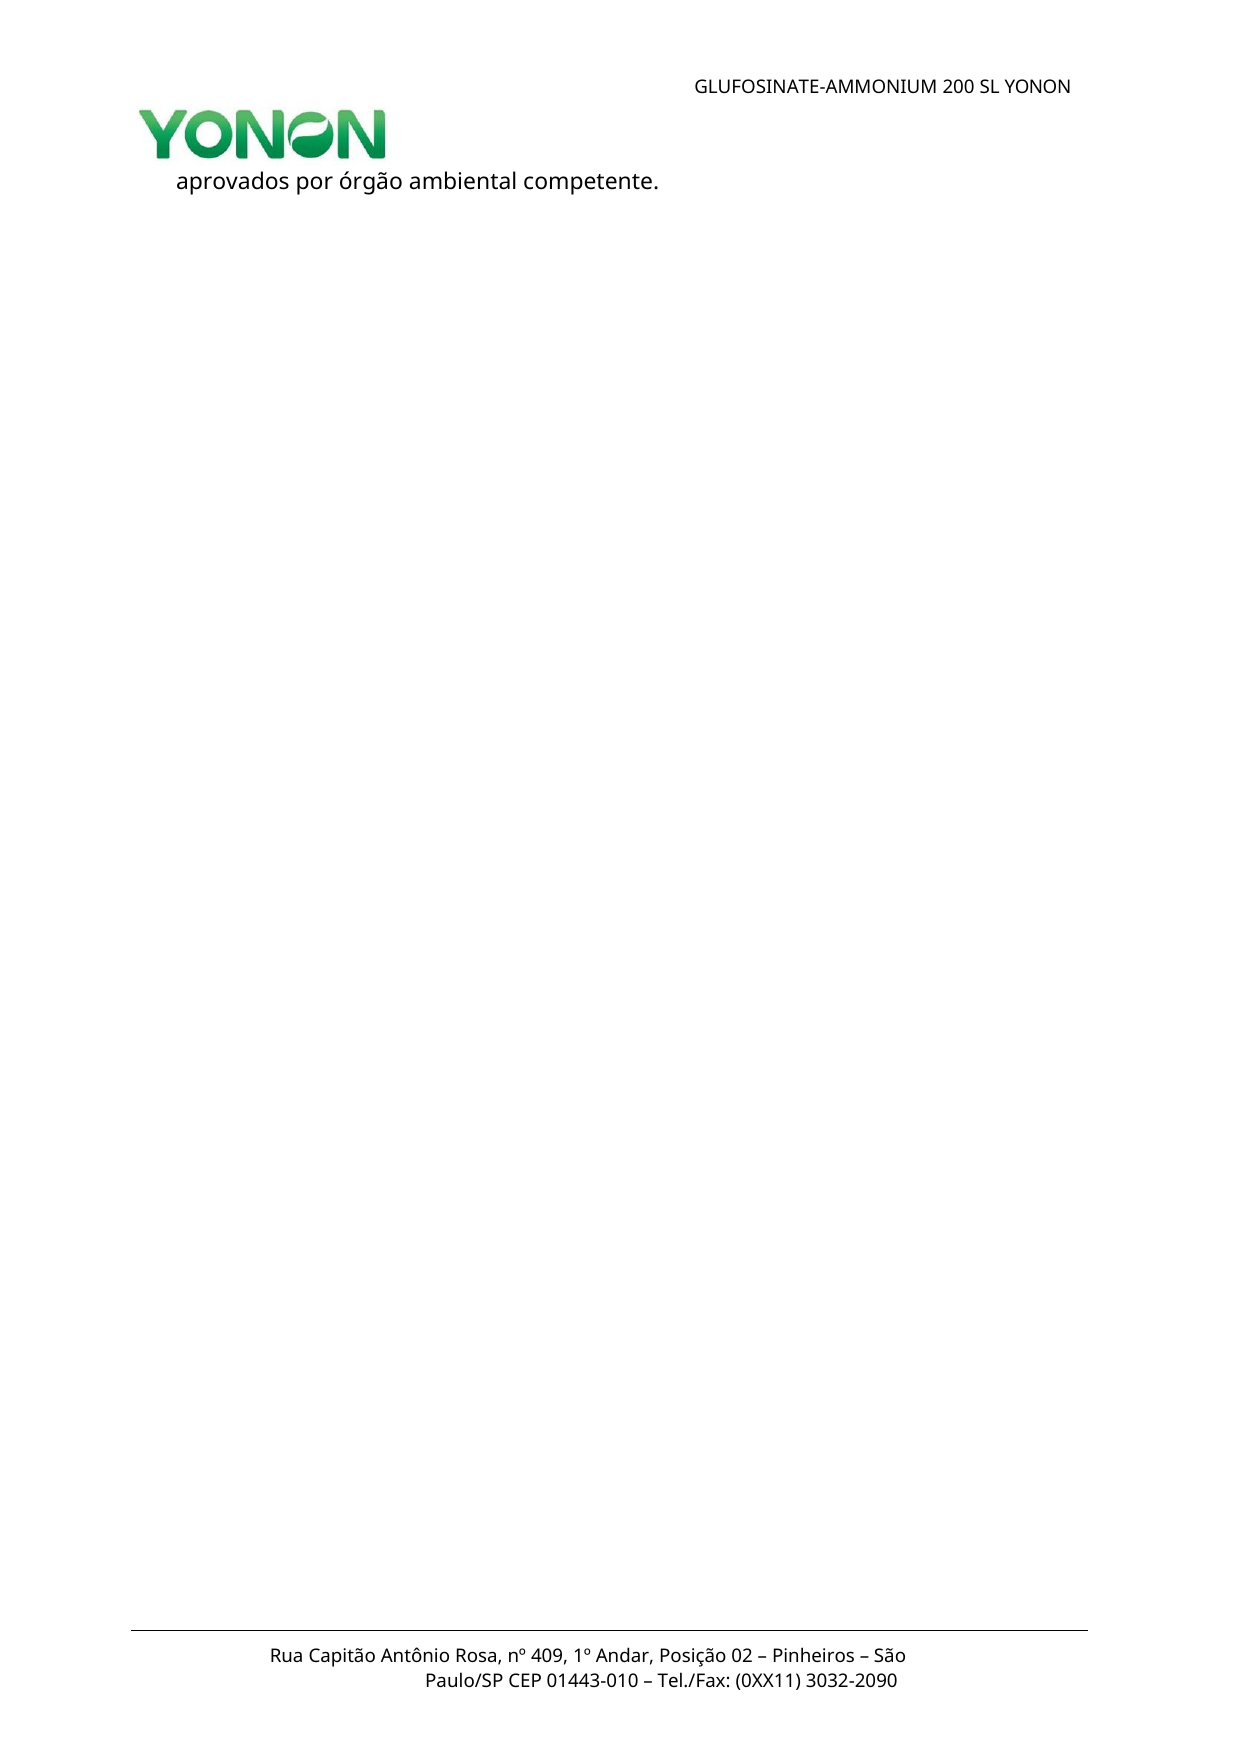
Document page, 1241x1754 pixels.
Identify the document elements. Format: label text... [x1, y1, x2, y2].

picture [131, 101, 392, 166]
